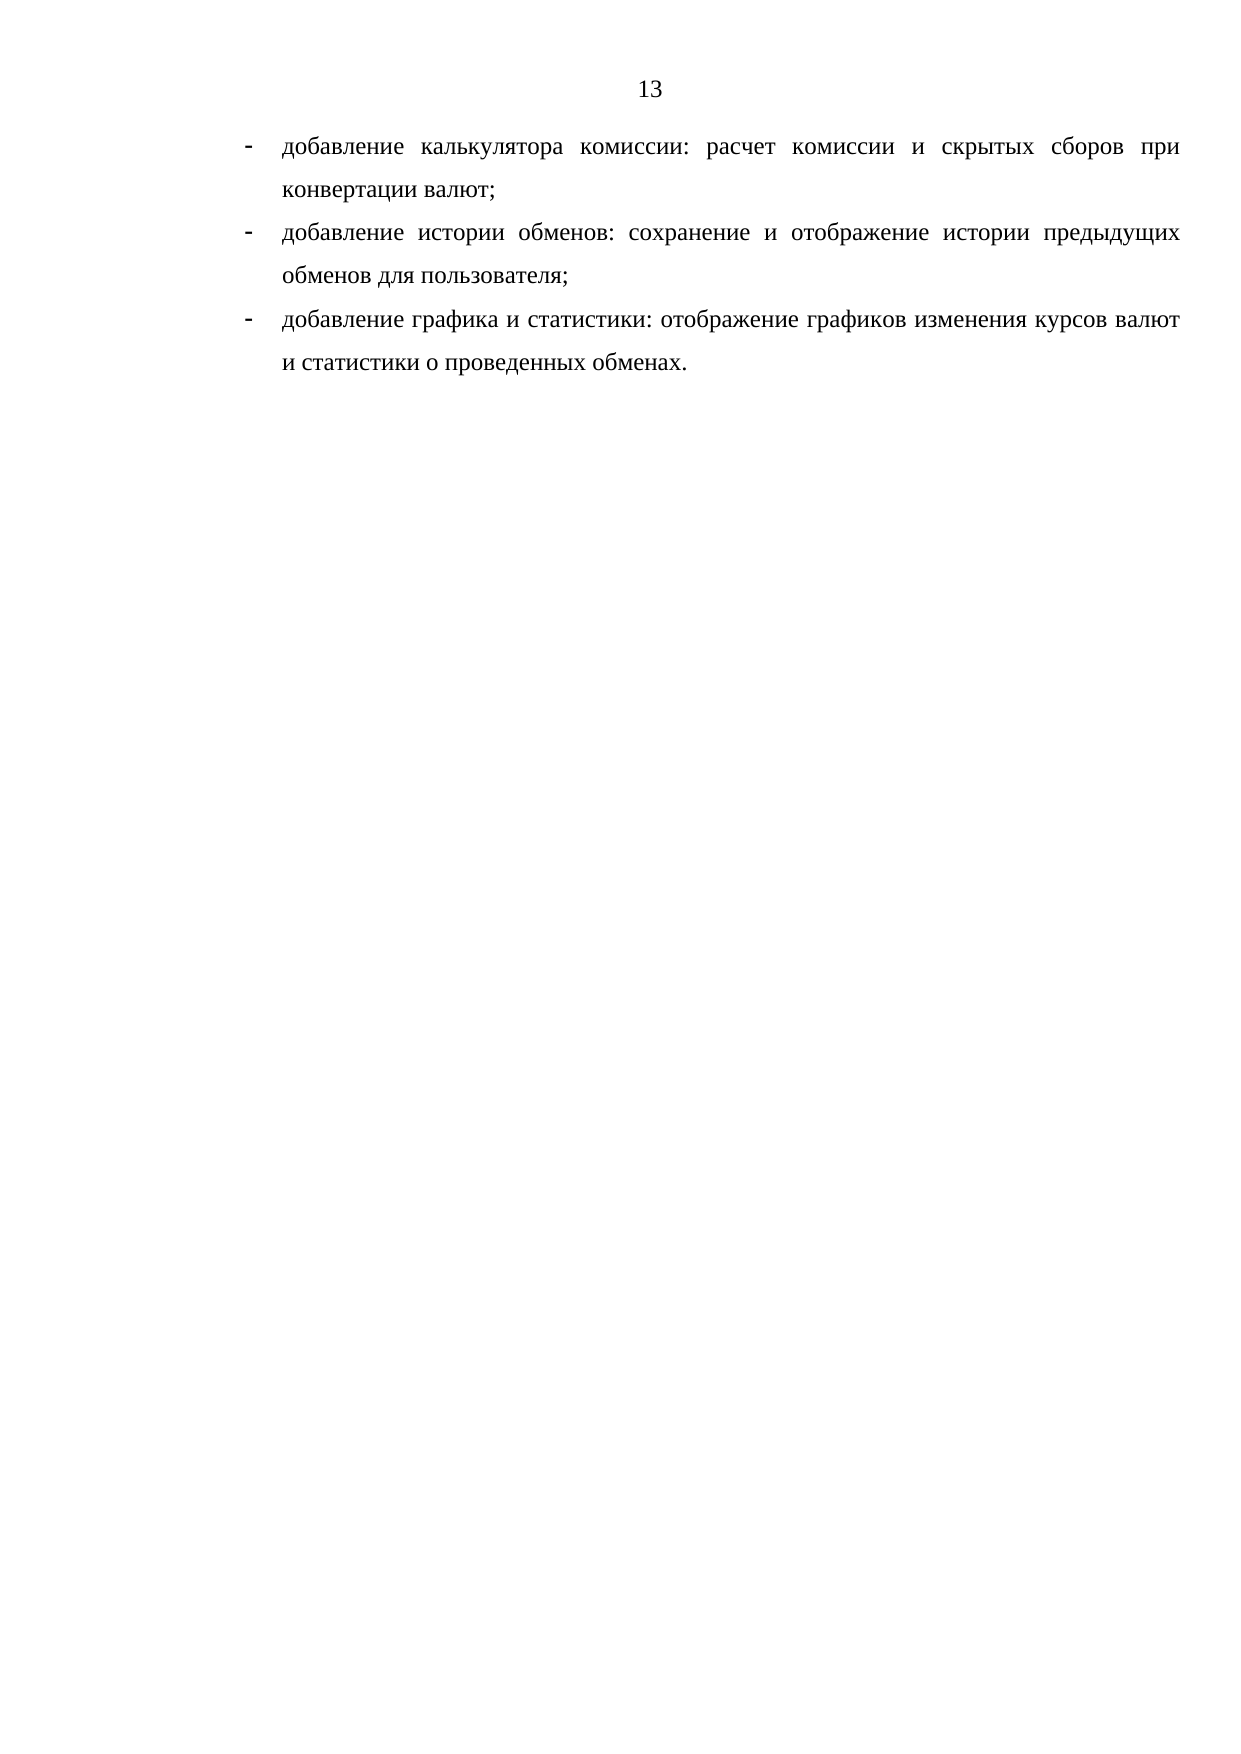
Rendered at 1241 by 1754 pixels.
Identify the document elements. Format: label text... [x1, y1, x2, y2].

list добавление калькулятора комиссии: расчет комиссии и скрытых сборов при конвертации валют; [244, 131, 1181, 203]
list добавление истории обменов: сохранение и отображение истории предыдущих обменов для пользователя; [244, 217, 1181, 289]
list добавление графика и статистики: отображение графиков изменения курсов валют и статистики о проведенных обменах. [244, 304, 1181, 376]
